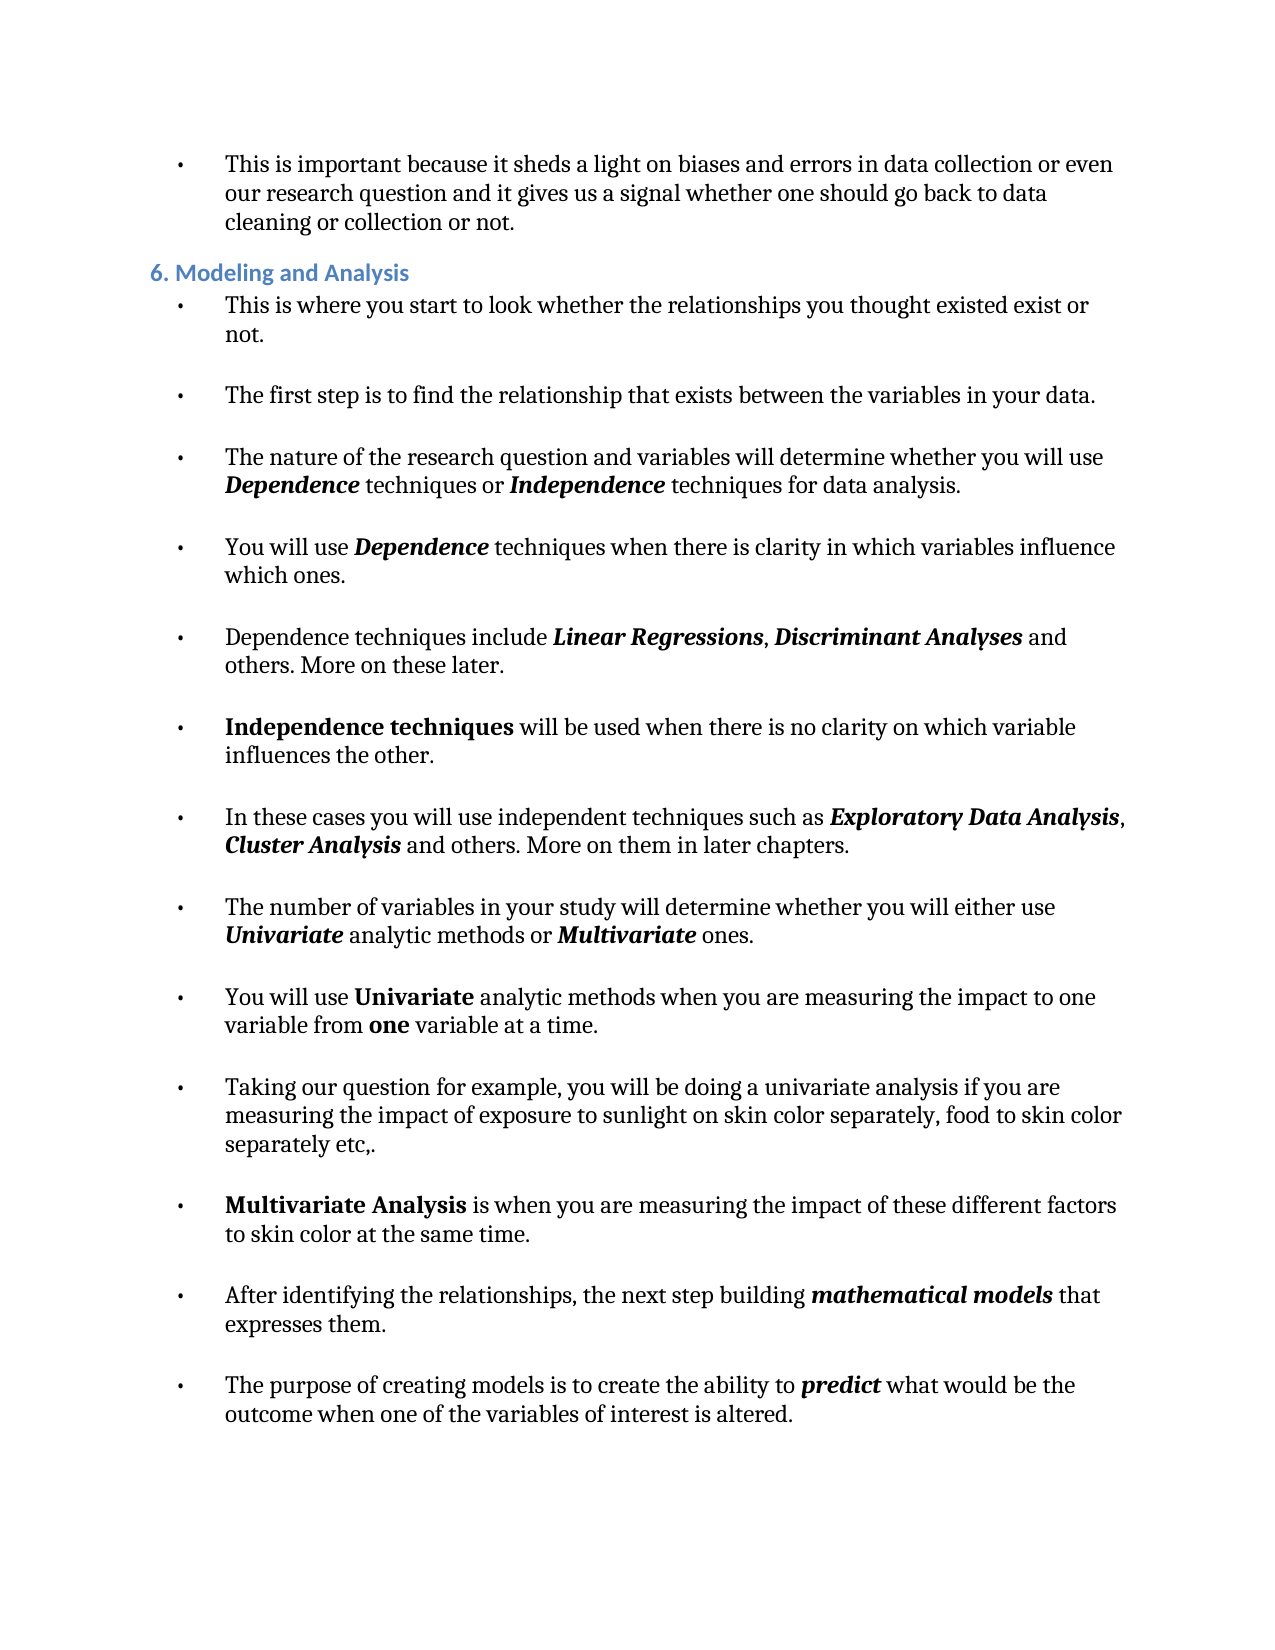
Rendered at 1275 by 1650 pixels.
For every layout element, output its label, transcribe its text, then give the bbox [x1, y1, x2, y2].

subtitle 6. Modeling and Analysis [150, 257, 1125, 288]
list The first step is to find the relationship that exists between the variables in your data. [175, 381, 1125, 439]
list You will use Univariate analytic methods when you are measuring the impact to one variable from one variable at a time. [175, 983, 1125, 1069]
list Multivariate Analysis is when you are measuring the impact of these different factors to skin color at the same time. [175, 1191, 1125, 1278]
list The number of variables in your study will determine whether you will either use Univariate analytic methods or Multivariate ones. [175, 893, 1125, 979]
list Taking our question for example, you will be doing a univariate analysis if you are measuring the impact of exposure to sunlight on skin color separately, food to skin color separately etc,. [175, 1073, 1125, 1188]
list The nature of the research question and variables will determine whether you will use Dependence techniques or Independence techniques for data analysis. [175, 443, 1125, 529]
list The purpose of creating models is to create the ability to predict what would be the outcome when one of the variables of interest is altered. [175, 1371, 1125, 1429]
list This is important because it sheds a light on biases and errors in data collection or even our research question and it gives us a signal whether one should go back to data cleaning or collection or not. [175, 150, 1125, 236]
list Dependence techniques include Linear Regressions, Discriminant Analyses and others. More on these later. [175, 623, 1125, 709]
list You will use Dependence techniques when there is clarity in which variables influence which ones. [175, 533, 1125, 619]
list This is where you start to look whether the relationships you thought existed exist or not. [175, 291, 1125, 378]
list Independence techniques will be used when there is no clarity on which variable influences the other. [175, 713, 1125, 799]
list In these cases you will use independent techniques such as Exploratory Data Analysis, Cluster Analysis and others. More on them in later chapters. [175, 803, 1125, 889]
list After identifying the relationships, the next step building mathematical models that expresses them. [175, 1281, 1125, 1368]
